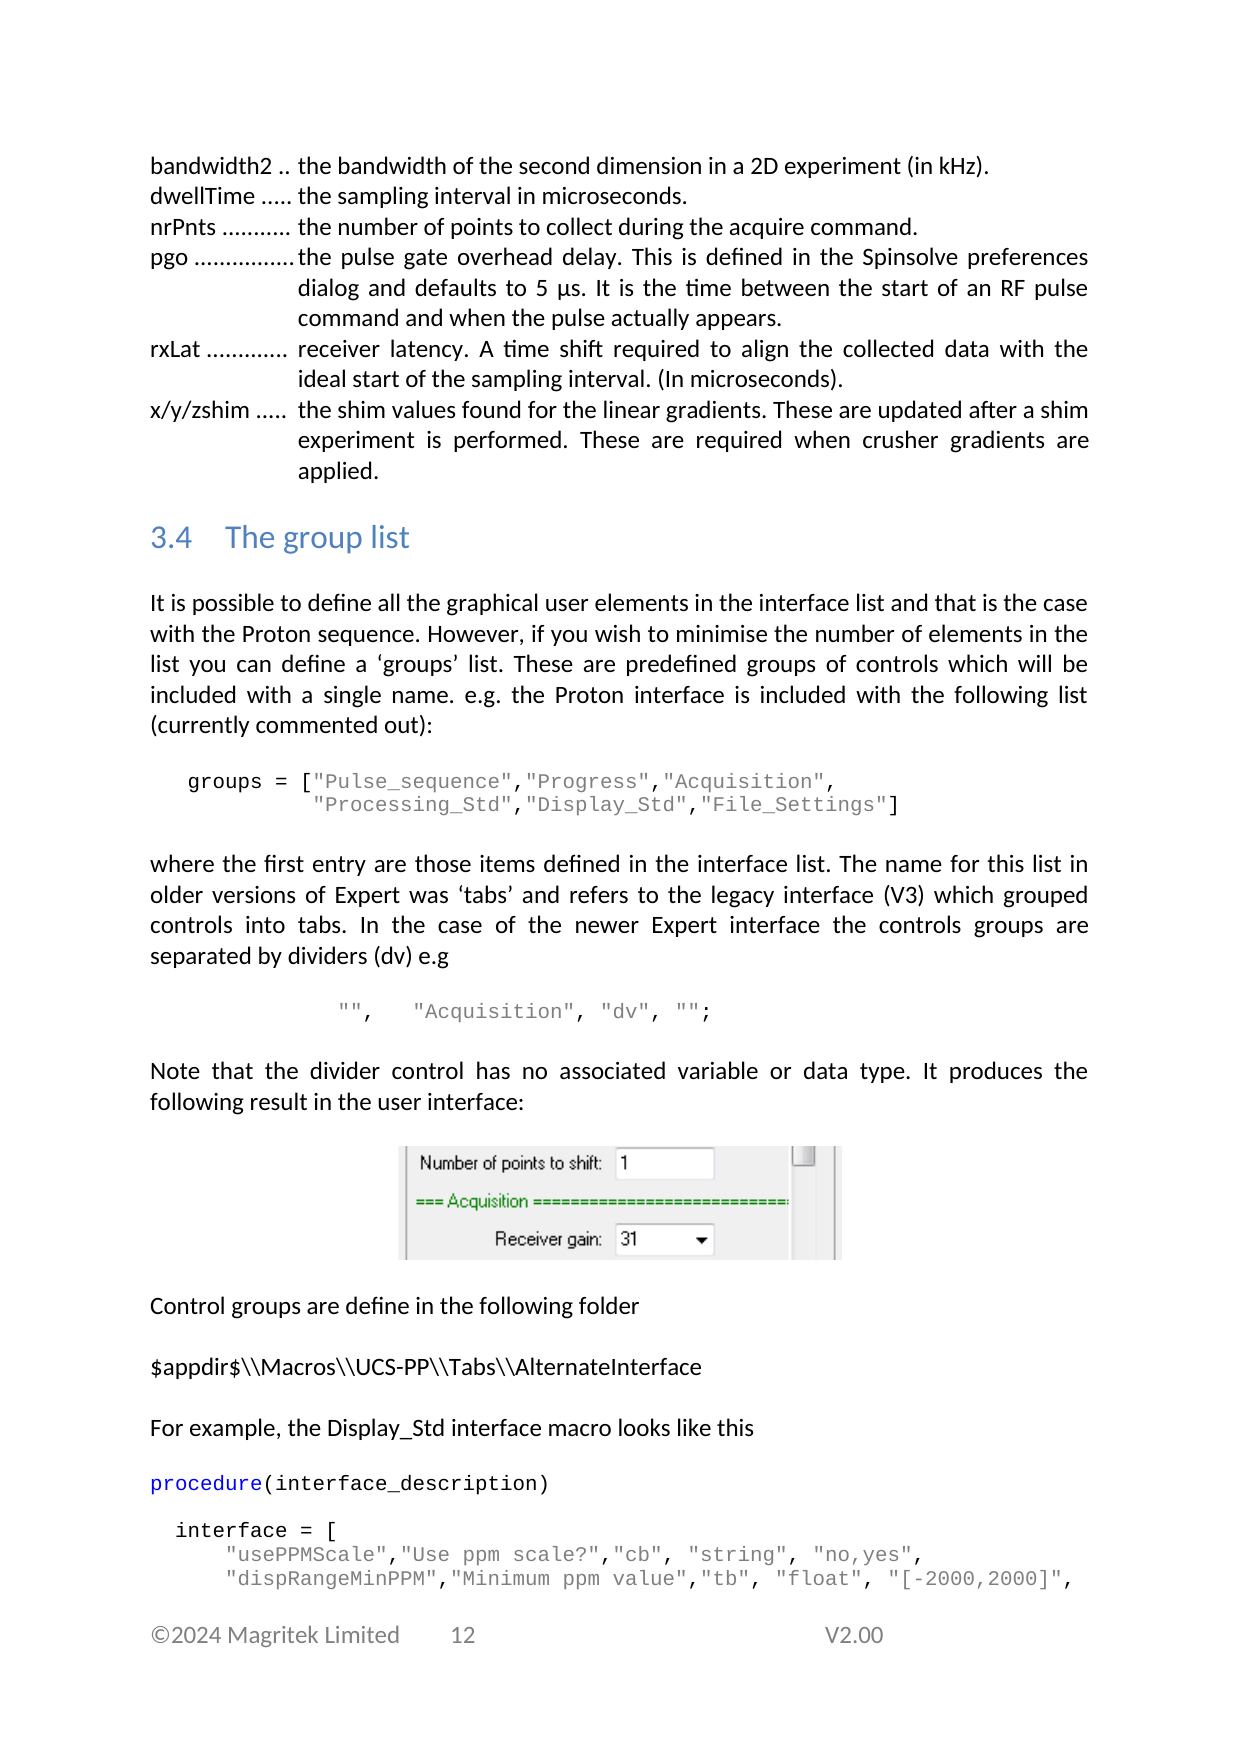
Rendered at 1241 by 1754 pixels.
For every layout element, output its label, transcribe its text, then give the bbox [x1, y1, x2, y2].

text pgo ................ the pulse gate overhead delay. This is defined in the Spinsolve preferences dialog and defaults to 5 µs. It is the time between the start of an RF pulse command and when the pulse actually appears. [150, 242, 1090, 333]
text where the first entry are those items defined in the interface list. The name for this list in older versions of Expert was ‘tabs’ and refers to the legacy interface (V3) which grouped controls into tabs. In the case of the newer Expert interface the controls groups are separated by dividers (dv) e.g [150, 848, 1090, 971]
text interface = [ [150, 1520, 1090, 1544]
text It is possible to define all the graphical user elements in the interface list and that is the case with the Proton sequence. However, if you wish to minimise the number of elements in the list you can define a ‘groups’ list. These are predefined groups of controls which will be included with a single name. e.g. the Proton interface is included with the following list (currently commented out): [150, 587, 1090, 740]
text rxLat ............. receiver latency. A time shift required to align the collected data with the ideal start of the sampling interval. (In microseconds). [150, 333, 1090, 394]
text For example, the Display_Std interface macro looks like this [150, 1412, 1090, 1442]
text "", "Acquisition", "dv", ""; [150, 1001, 1090, 1025]
text procedure(interface_description) [150, 1473, 1090, 1497]
text $appdir$\\Macros\\UCS-PP\\Tabs\\AlternateInterface [150, 1351, 1090, 1381]
text Control groups are define in the following folder [150, 1290, 1090, 1320]
text "dispRangeMinPPM","Minimum ppm value","tb", "float", "[-2000,2000]", [150, 1567, 1090, 1591]
text nrPnts ........... the number of points to collect during the acquire command. [150, 211, 1090, 242]
text groups = ["Pulse_sequence","Progress","Acquisition", [150, 771, 1090, 794]
text x/y/zshim ..... the shim values found for the linear gradients. These are updated after a shim experiment is performed. These are required when crusher gradients are applied. [150, 394, 1090, 486]
text Note that the divider control has no associated variable or data type. It produces the following result in the user interface: [150, 1055, 1090, 1116]
subtitle The group list [150, 516, 1090, 557]
text "usePPMScale","Use ppm scale?","cb", "string", "no,yes", [150, 1544, 1090, 1567]
picture [398, 1146, 842, 1260]
text bandwidth2 .. the bandwidth of the second dimension in a 2D experiment (in kHz). [150, 150, 1090, 181]
text dwellTime ..... the sampling interval in microseconds. [150, 181, 1090, 211]
text "Processing_Std","Display_Std","File_Settings"] [150, 794, 1090, 818]
